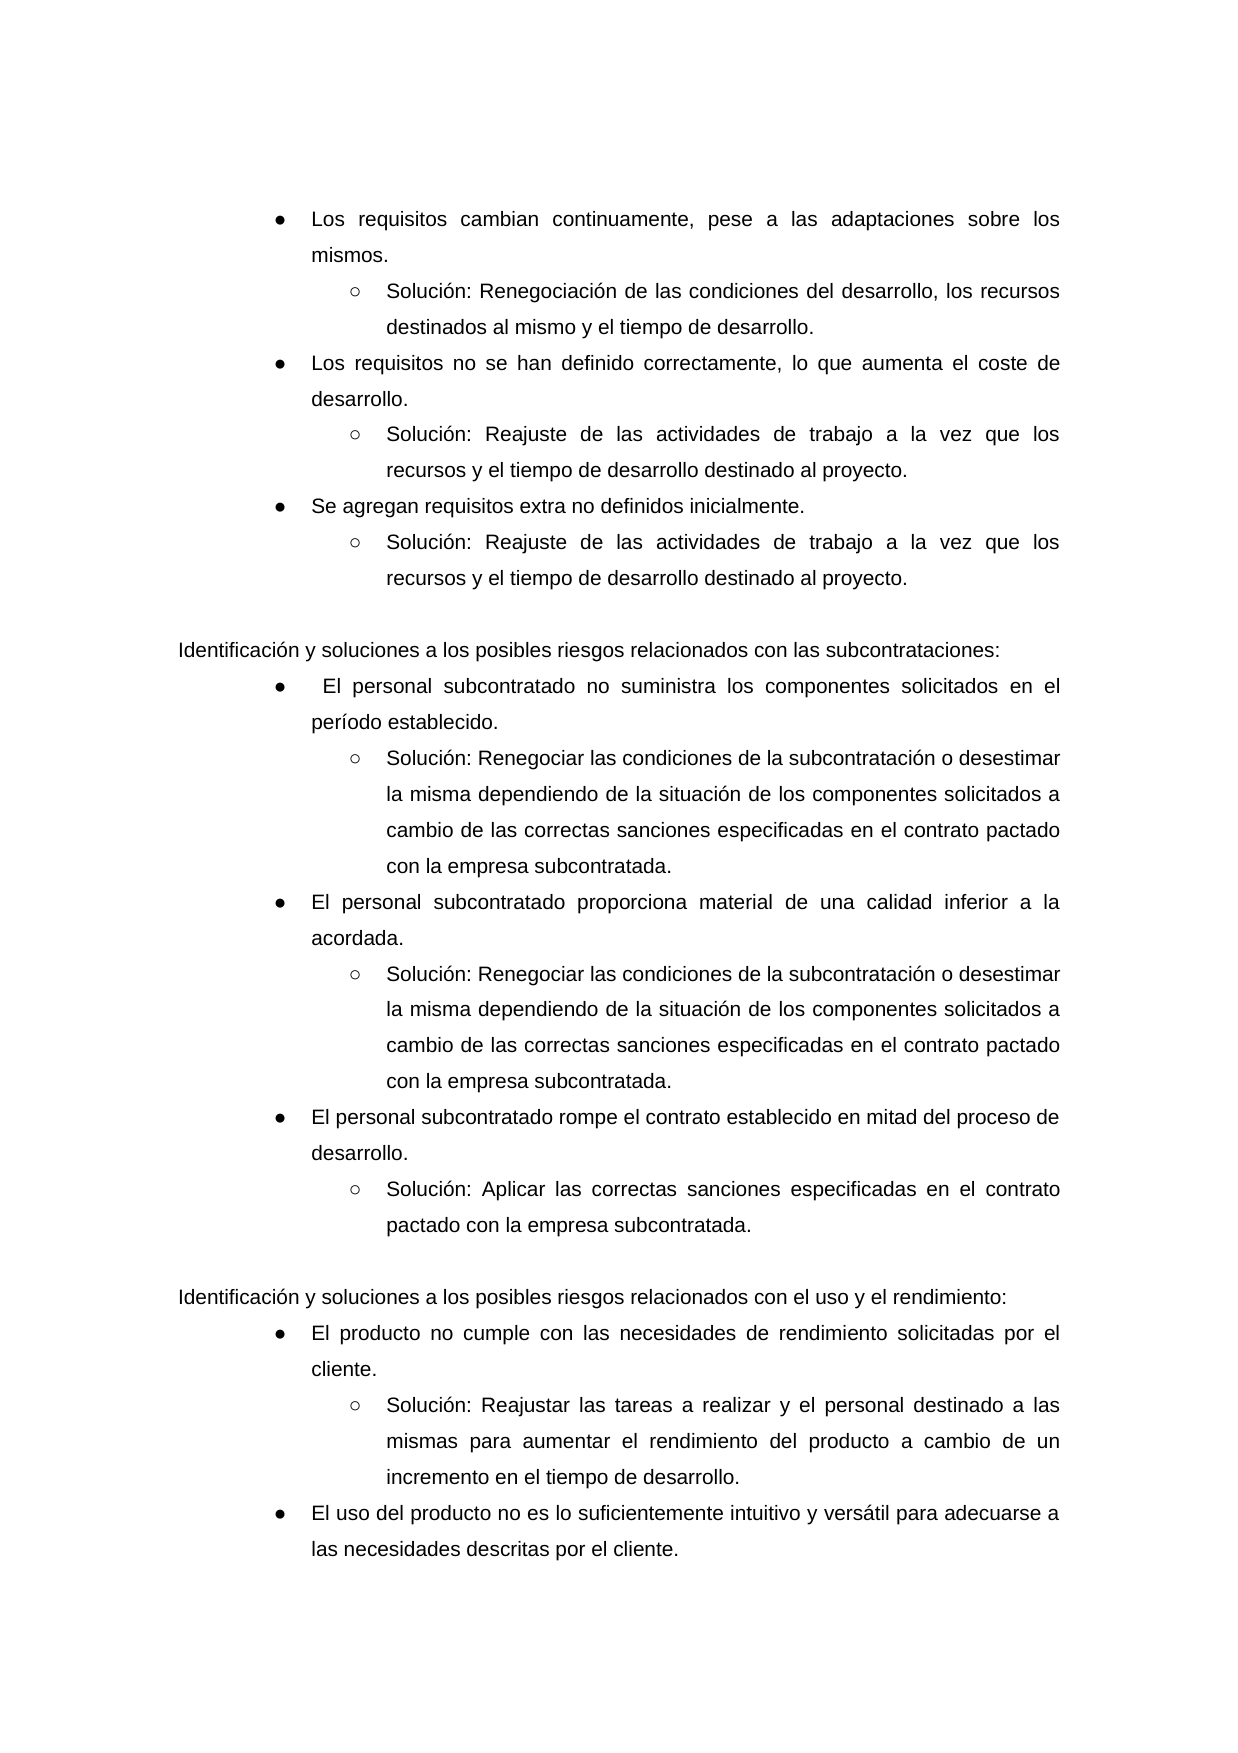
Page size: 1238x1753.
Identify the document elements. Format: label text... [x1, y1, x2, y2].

list Solución: Renegociación de las condiciones del desarrollo, los recursos destinados al mismo y el tiempo de desarrollo. [349, 278, 1061, 338]
list El personal subcontratado rompe el contrato establecido en mitad del proceso de desarrollo. [274, 1105, 1061, 1165]
list Solución: Aplicar las correctas sanciones especificadas en el contrato pactado con la empresa subcontratada. [349, 1177, 1061, 1237]
list El personal subcontratado no suministra los componentes solicitados en el período establecido. [274, 674, 1061, 734]
list Los requisitos no se han definido correctamente, lo que aumenta el coste de desarrollo. [274, 350, 1061, 410]
list Los requisitos cambian continuamente, pese a las adaptaciones sobre los mismos. [274, 207, 1061, 267]
text Identificación y soluciones a los posibles riesgos relacionados con el uso y el rendimiento: [178, 1285, 1061, 1309]
list Solución: Renegociar las condiciones de la subcontratación o desestimar la misma dependiendo de la situación de los componentes solicitados a cambio de las correctas sanciones especificadas en el contrato pactado con la empresa subcontratada. [349, 746, 1061, 877]
list Solución: Reajuste de las actividades de trabajo a la vez que los recursos y el tiempo de desarrollo destinado al proyecto. [349, 422, 1061, 482]
list El personal subcontratado proporciona material de una calidad inferior a la acordada. [274, 889, 1061, 949]
list Solución: Reajuste de las actividades de trabajo a la vez que los recursos y el tiempo de desarrollo destinado al proyecto. [349, 530, 1061, 590]
list El producto no cumple con las necesidades de rendimiento solicitadas por el cliente. [274, 1321, 1061, 1381]
list Se agregan requisitos extra no definidos inicialmente. [274, 494, 1061, 518]
list Solución: Reajustar las tareas a realizar y el personal destinado a las mismas para aumentar el rendimiento del producto a cambio de un incremento en el tiempo de desarrollo. [349, 1393, 1061, 1488]
list Solución: Renegociar las condiciones de la subcontratación o desestimar la misma dependiendo de la situación de los componentes solicitados a cambio de las correctas sanciones especificadas en el contrato pactado con la empresa subcontratada. [349, 961, 1061, 1093]
text Identificación y soluciones a los posibles riesgos relacionados con las subcontrataciones: [178, 638, 1061, 662]
list El uso del producto no es lo suficientemente intuitivo y versátil para adecuarse a las necesidades descritas por el cliente. [274, 1500, 1061, 1560]
